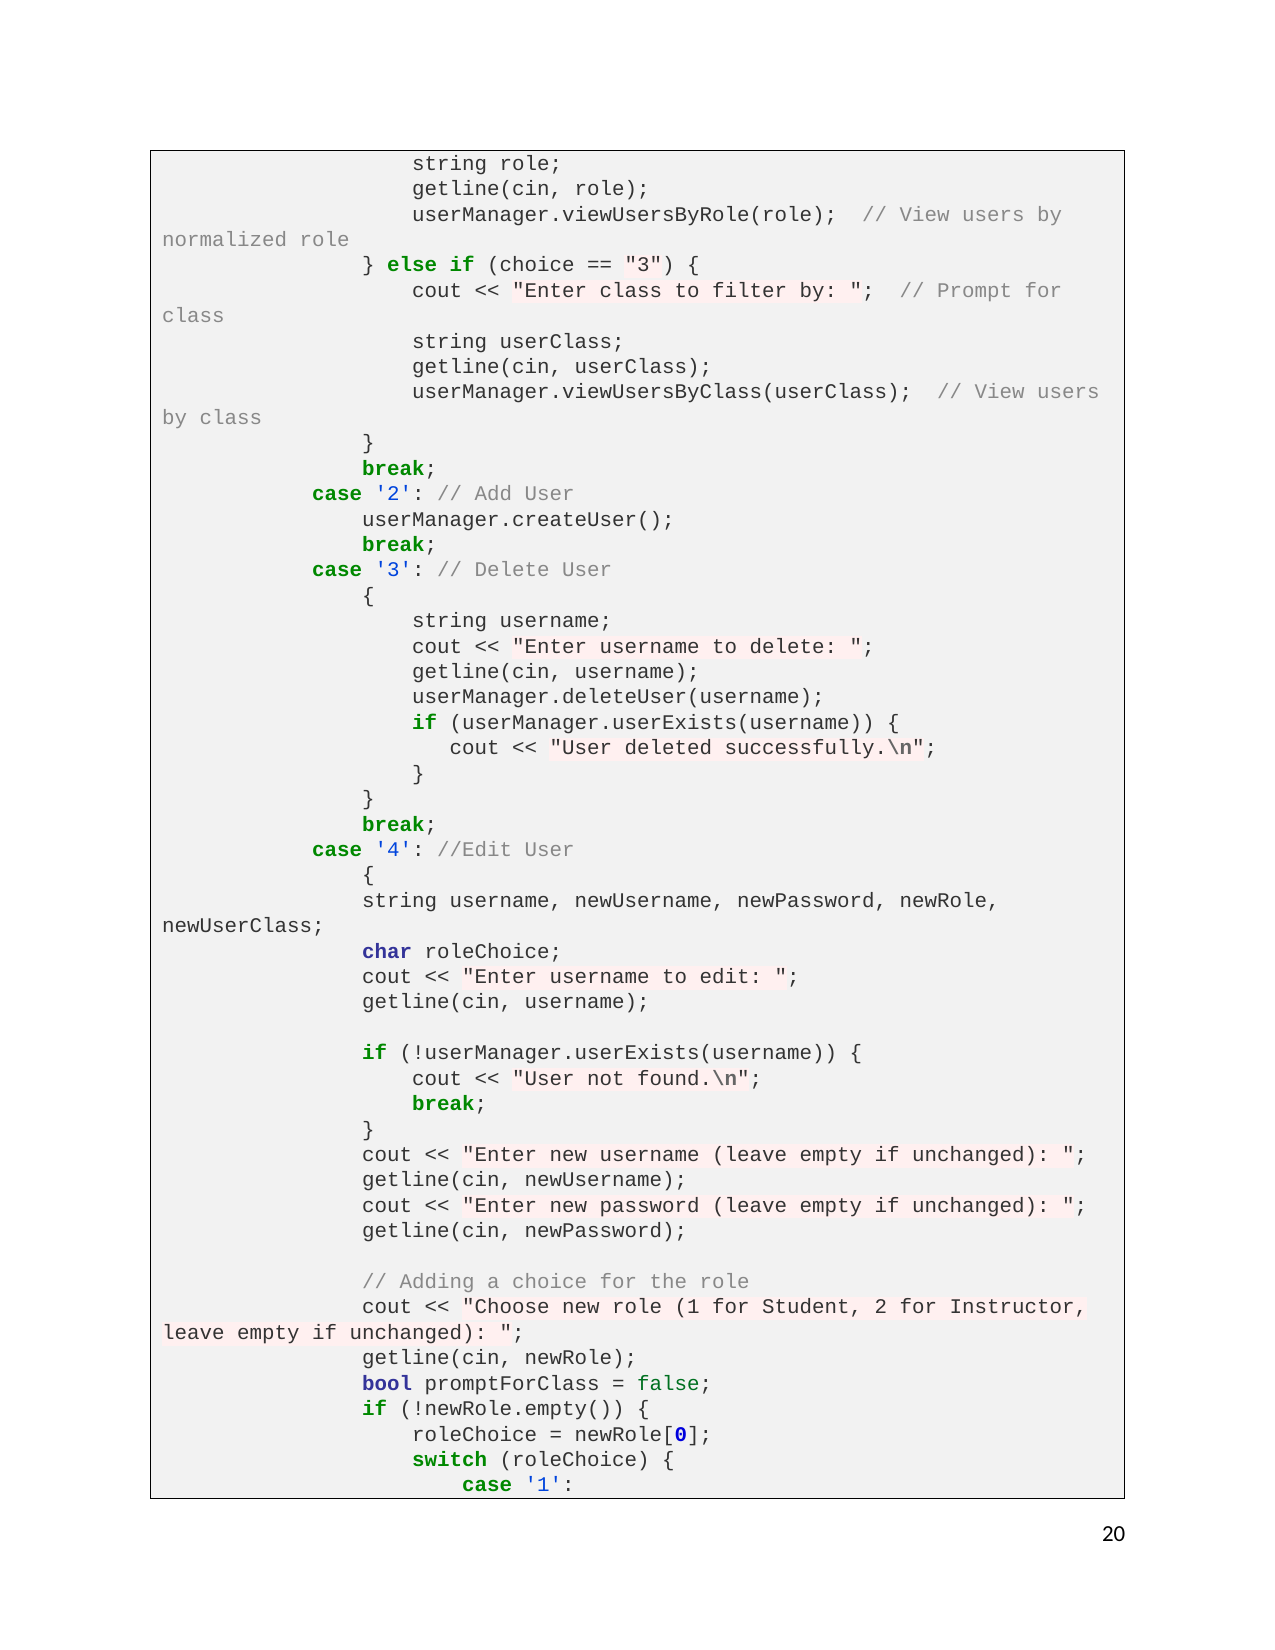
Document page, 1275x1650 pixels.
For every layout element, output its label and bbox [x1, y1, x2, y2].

table_header [151, 151, 1124, 1498]
